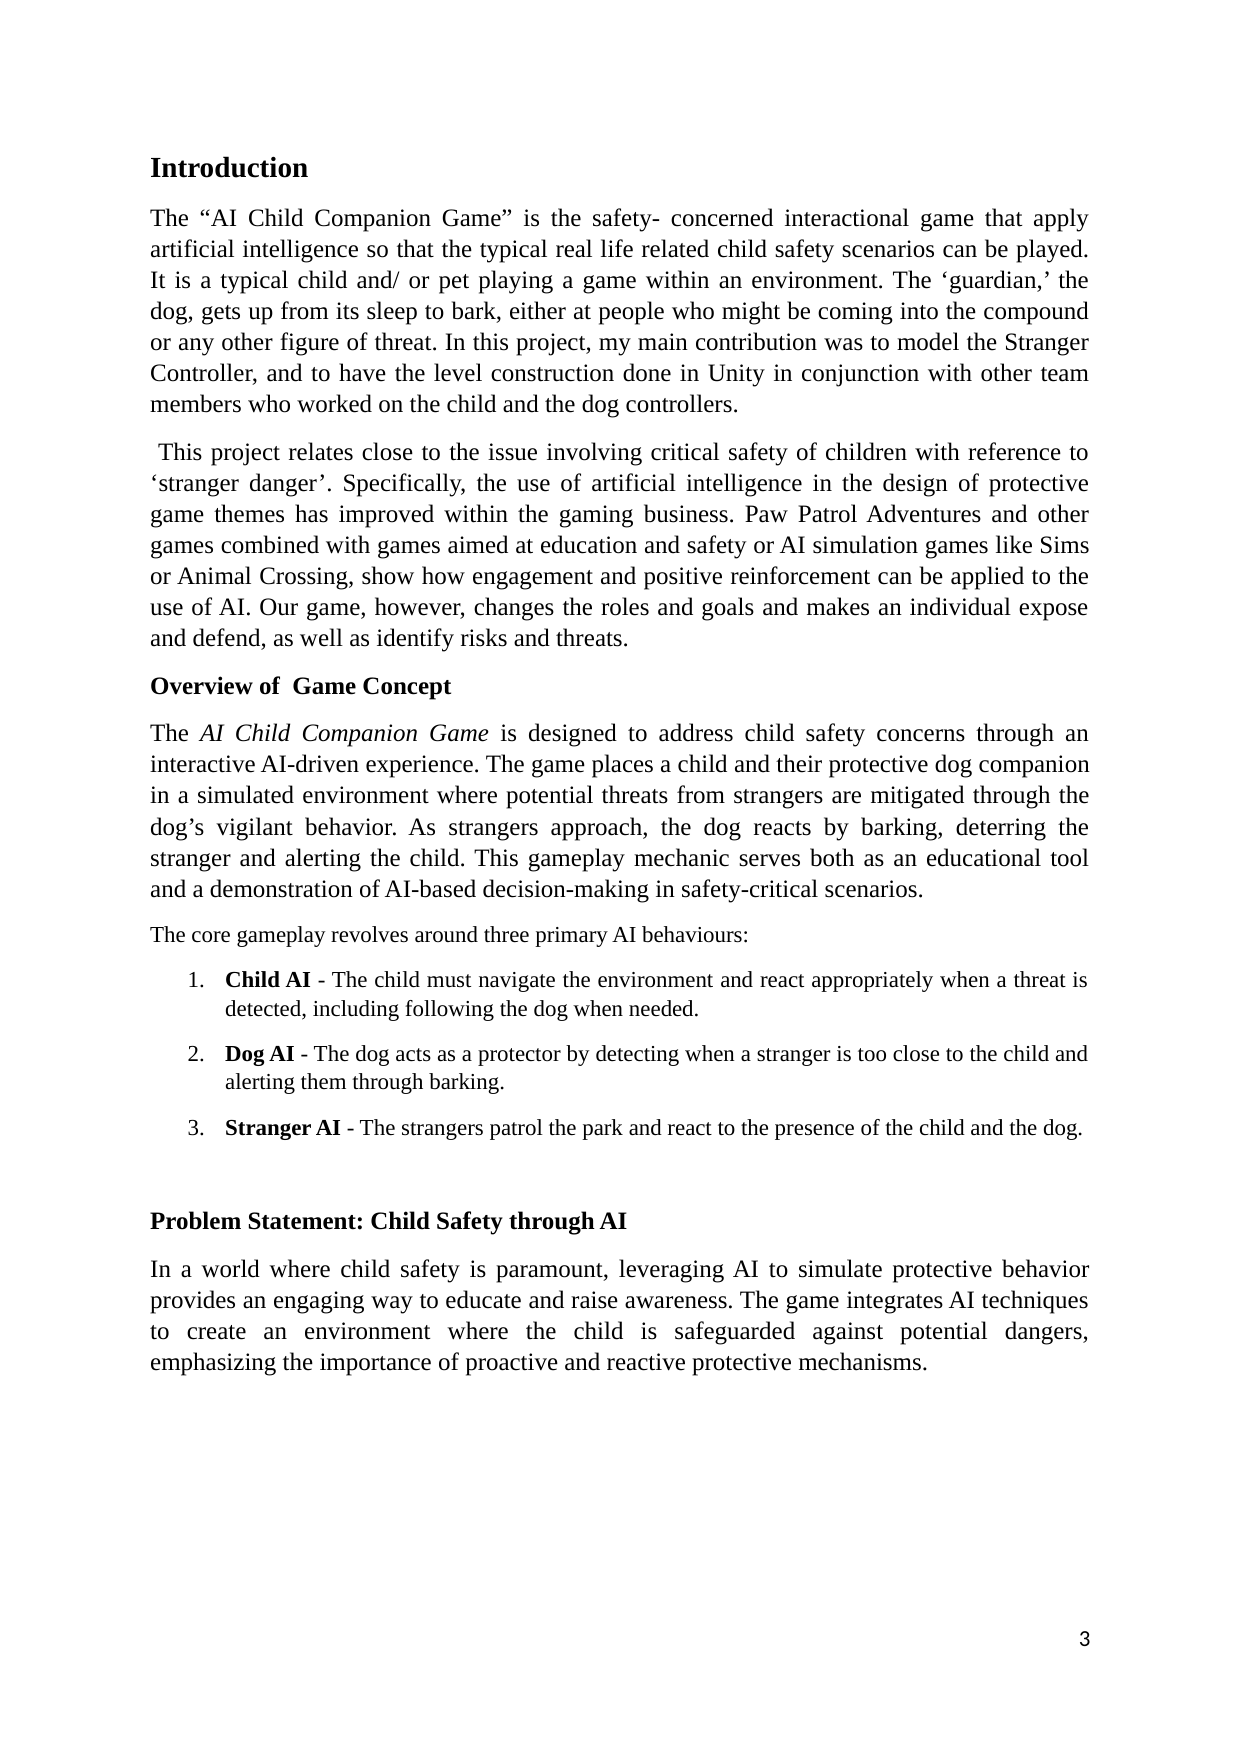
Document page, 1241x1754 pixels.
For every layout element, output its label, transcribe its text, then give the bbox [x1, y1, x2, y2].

text The core gameplay revolves around three primary AI behaviours: [150, 921, 1090, 948]
text Problem Statement: Child Safety through AI [150, 1206, 1090, 1235]
text This project relates close to the issue involving critical safety of children with reference to ‘stranger danger’. Specifically, the use of artificial intelligence in the design of protective game themes has improved within the gaming business. Paw Patrol Adventures and other games combined with games aimed at education and safety or AI simulation games like Sims or Animal Crossing, show how engagement and positive reinforcement can be applied to the use of AI. Our game, however, changes the roles and goals and makes an individual expose and defend, as well as identify risks and threats. [150, 437, 1090, 652]
text In a world where child safety is paramount, leveraging AI to simulate protective behavior provides an engaging way to educate and raise awareness. The game integrates AI techniques to create an environment where the child is safeguarded against potential dangers, emphasizing the importance of proactive and reactive protective mechanisms. [150, 1254, 1090, 1376]
text The AI Child Companion Game is designed to address child safety concerns through an interactive AI-driven experience. The game places a child and their protective dog companion in a simulated environment where potential threats from strangers are mitigated through the dog’s vigilant behavior. As strangers approach, the dog reacts by barking, deterring the stranger and alerting the child. This gameplay mechanic serves both as an educational tool and a demonstration of AI-based decision-making in safety-critical scenarios. [150, 718, 1090, 902]
list Child AI - The child must navigate the environment and react appropriately when a threat is detected, including following the dog when needed. [187, 966, 1090, 1021]
text Introduction [150, 150, 1090, 183]
text The “AI Child Companion Game” is the safety- concerned interactional game that apply artificial intelligence so that the typical real life related child safety scenarios can be played. It is a typical child and/ or pet playing a game within an environment. The ‘guardian,’ the dog, gets up from its sleep to bark, either at people who might be coming into the compound or any other figure of threat. In this project, my main contribution was to model the Stranger Controller, and to have the level construction done in Unity in conjunction with other team members who worked on the child and the dog controllers. [150, 203, 1090, 418]
list Dog AI - The dog acts as a protector by detecting when a stranger is too close to the child and alerting them through barking. [187, 1040, 1090, 1095]
text Overview of Game Concept [150, 671, 1090, 699]
list Stranger AI - The strangers patrol the park and react to the presence of the child and the dog. [187, 1113, 1090, 1140]
